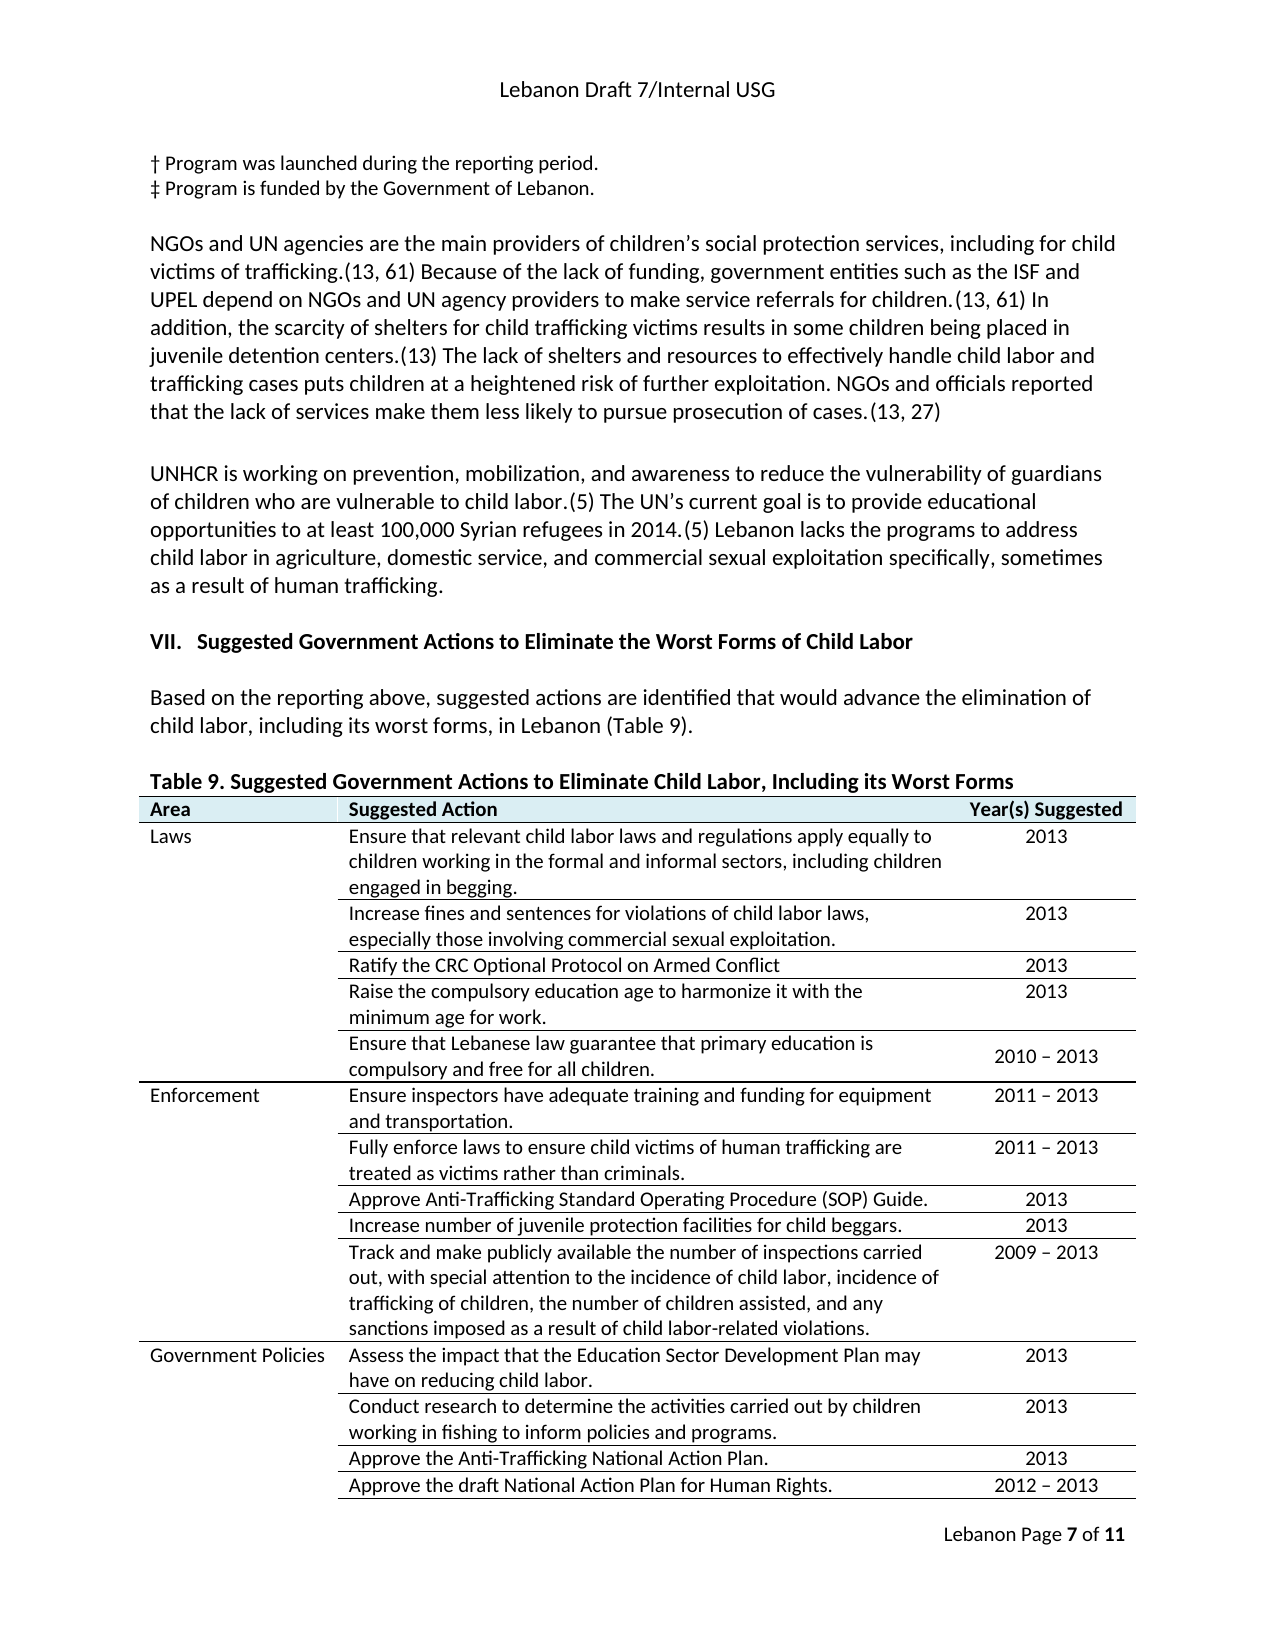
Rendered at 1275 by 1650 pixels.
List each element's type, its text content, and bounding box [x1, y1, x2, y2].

table_cell Approve the draft National Action Plan for Human Rights. [338, 1472, 956, 1497]
table_cell 2011 – 2013 [956, 1134, 1136, 1185]
table_cell Approve the Anti-Trafficking National Action Plan. [338, 1446, 956, 1471]
table_cell 2010 – 2013 [956, 1031, 1136, 1081]
table_cell Raise the compulsory education age to harmonize it with the minimum age for work. [338, 979, 956, 1029]
text ‡ Program is funded by the Government of Lebanon. [150, 175, 1125, 201]
subtitle Suggested Government Actions to Eliminate the Worst Forms of Child Labor [150, 627, 1125, 655]
table_cell 2013 [956, 900, 1136, 951]
table_cell Increase fines and sentences for violations of child labor laws, especially those involving commercial sexual exploitation. [338, 900, 956, 951]
table_cell 2013 [956, 952, 1136, 978]
table_cell 2013 [956, 1394, 1136, 1444]
table_header Suggested Action [338, 797, 956, 822]
table_cell Ensure that relevant child labor laws and regulations apply equally to children working in the formal and informal sectors, including children engaged in begging. [338, 823, 956, 899]
text Based on the reporting above, suggested actions are identified that would advance the elimination of child labor, including its worst forms, in Lebanon (Table 9). [150, 683, 1125, 739]
table_cell 2013 [956, 1213, 1136, 1238]
table_cell Approve Anti-Trafficking Standard Operating Procedure (SOP) Guide. [338, 1186, 956, 1212]
table_cell 2013 [956, 1446, 1136, 1471]
table_cell Fully enforce laws to ensure child victims of human trafficking are treated as victims rather than criminals. [338, 1134, 956, 1185]
table_cell Track and make publicly available the number of inspections carried out, with special attention to the incidence of child labor, incidence of trafficking of children, the number of children assisted, and any sanctions imposed as a result of child labor-related violations. [338, 1239, 956, 1341]
table_cell Assess the impact that the Education Sector Development Plan may have on reducing child labor. [338, 1342, 956, 1393]
table_cell 2013 [956, 1186, 1136, 1212]
table_cell Increase number of juvenile protection facilities for child beggars. [338, 1213, 956, 1238]
table_cell 2009 – 2013 [956, 1239, 1136, 1341]
subtitle NGOs and UN agencies are the main providers of children’s social protection services, including for child victims of trafficking.(13, 61) Because of the lack of funding, government entities such as the ISF and UPEL depend on NGOs and UN agency providers to make service referrals for children.(13, 61) In addition, the scarcity of shelters for child trafficking victims results in some children being placed in juvenile detention centers.(13) The lack of shelters and resources to effectively handle child labor and trafficking cases puts children at a heightened risk of further exploitation. NGOs and officials reported that the lack of services make them less likely to pursue prosecution of cases.(13, 27) [150, 229, 1125, 425]
table_cell Ensure that Lebanese law guarantee that primary education is compulsory and free for all children. [338, 1031, 956, 1081]
table_cell Ratify the CRC Optional Protocol on Armed Conflict [338, 952, 956, 978]
table_header Year(s) Suggested [956, 797, 1136, 822]
text UNHCR is working on prevention, mobilization, and awareness to reduce the vulnerability of guardians of children who are vulnerable to child labor.(5) The UN’s current goal is to provide educational opportunities to at least 100,000 Syrian refugees in 2014.(5) Lebanon lacks the programs to address child labor in agriculture, domestic service, and commercial sexual exploitation specifically, sometimes as a result of human trafficking. [150, 459, 1125, 599]
table_cell Government Policies [139, 1342, 337, 1497]
table_cell 2013 [956, 823, 1136, 899]
table_cell 2011 – 2013 [956, 1083, 1136, 1133]
table_cell Conduct research to determine the activities carried out by children working in fishing to inform policies and programs. [338, 1394, 956, 1444]
table_cell Enforcement [139, 1083, 337, 1341]
table_cell Laws [139, 823, 337, 1081]
subtitle Table 9. Suggested Government Actions to Eliminate Child Labor, Including its Worst Forms [150, 767, 1125, 796]
table_cell 2012 – 2013 [956, 1472, 1136, 1497]
table_cell 2013 [956, 1342, 1136, 1393]
table_cell Ensure inspectors have adequate training and funding for equipment and transportation. [338, 1083, 956, 1133]
table_cell 2013 [956, 979, 1136, 1029]
text † Program was launched during the reporting period. [150, 150, 1125, 175]
table_header Area [139, 797, 337, 822]
